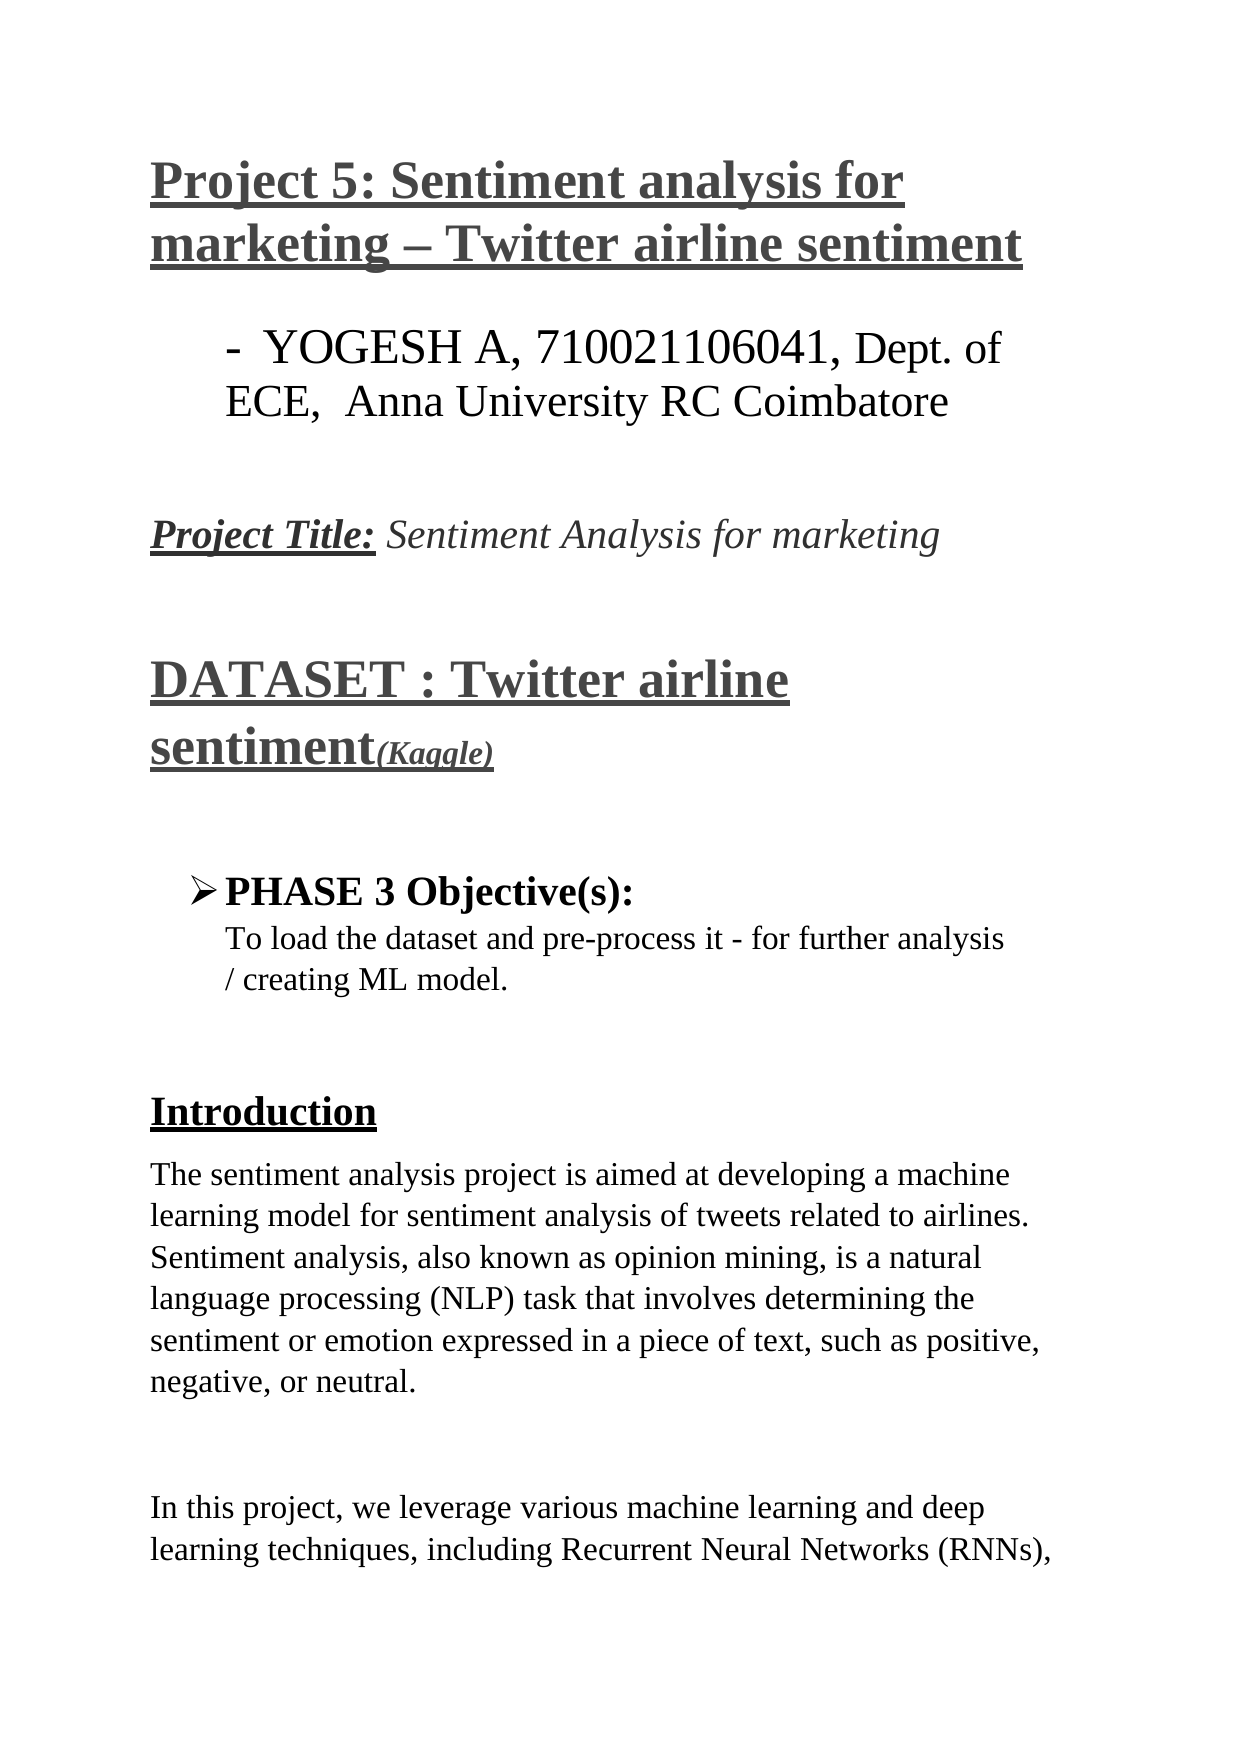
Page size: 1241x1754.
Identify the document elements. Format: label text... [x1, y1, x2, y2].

subtitle Project 5: Sentiment analysis for marketing – Twitter airline sentiment [150, 148, 1103, 273]
text In this project, we leverage various machine learning and deep [150, 1487, 1103, 1526]
text Project Title: Sentiment Analysis for marketing [150, 510, 1103, 558]
text learning model for sentiment analysis of tweets related to airlines. [150, 1196, 1103, 1234]
subtitle DATASET : Twitter airline sentiment(Kaggle) [150, 647, 791, 776]
subtitle Introduction [150, 1086, 1103, 1134]
text The sentiment analysis project is aimed at developing a machine [150, 1154, 1103, 1192]
text - YOGESH A, 710021106041, Dept. of ECE, Anna University RC Coimbatore [225, 316, 1103, 427]
text sentiment or emotion expressed in a piece of text, such as positive, negative, or neutral. [150, 1320, 1103, 1399]
text To load the dataset and pre-process it - for further analysis / creating ML model. [225, 918, 1021, 998]
text learning techniques, including Recurrent Neural Networks (RNNs), [150, 1529, 1103, 1567]
text Sentiment analysis, also known as opinion mining, is a natural language processing (NLP) task that involves determining the [150, 1237, 984, 1317]
subtitle PHASE 3 Objective(s): [187, 866, 1103, 914]
